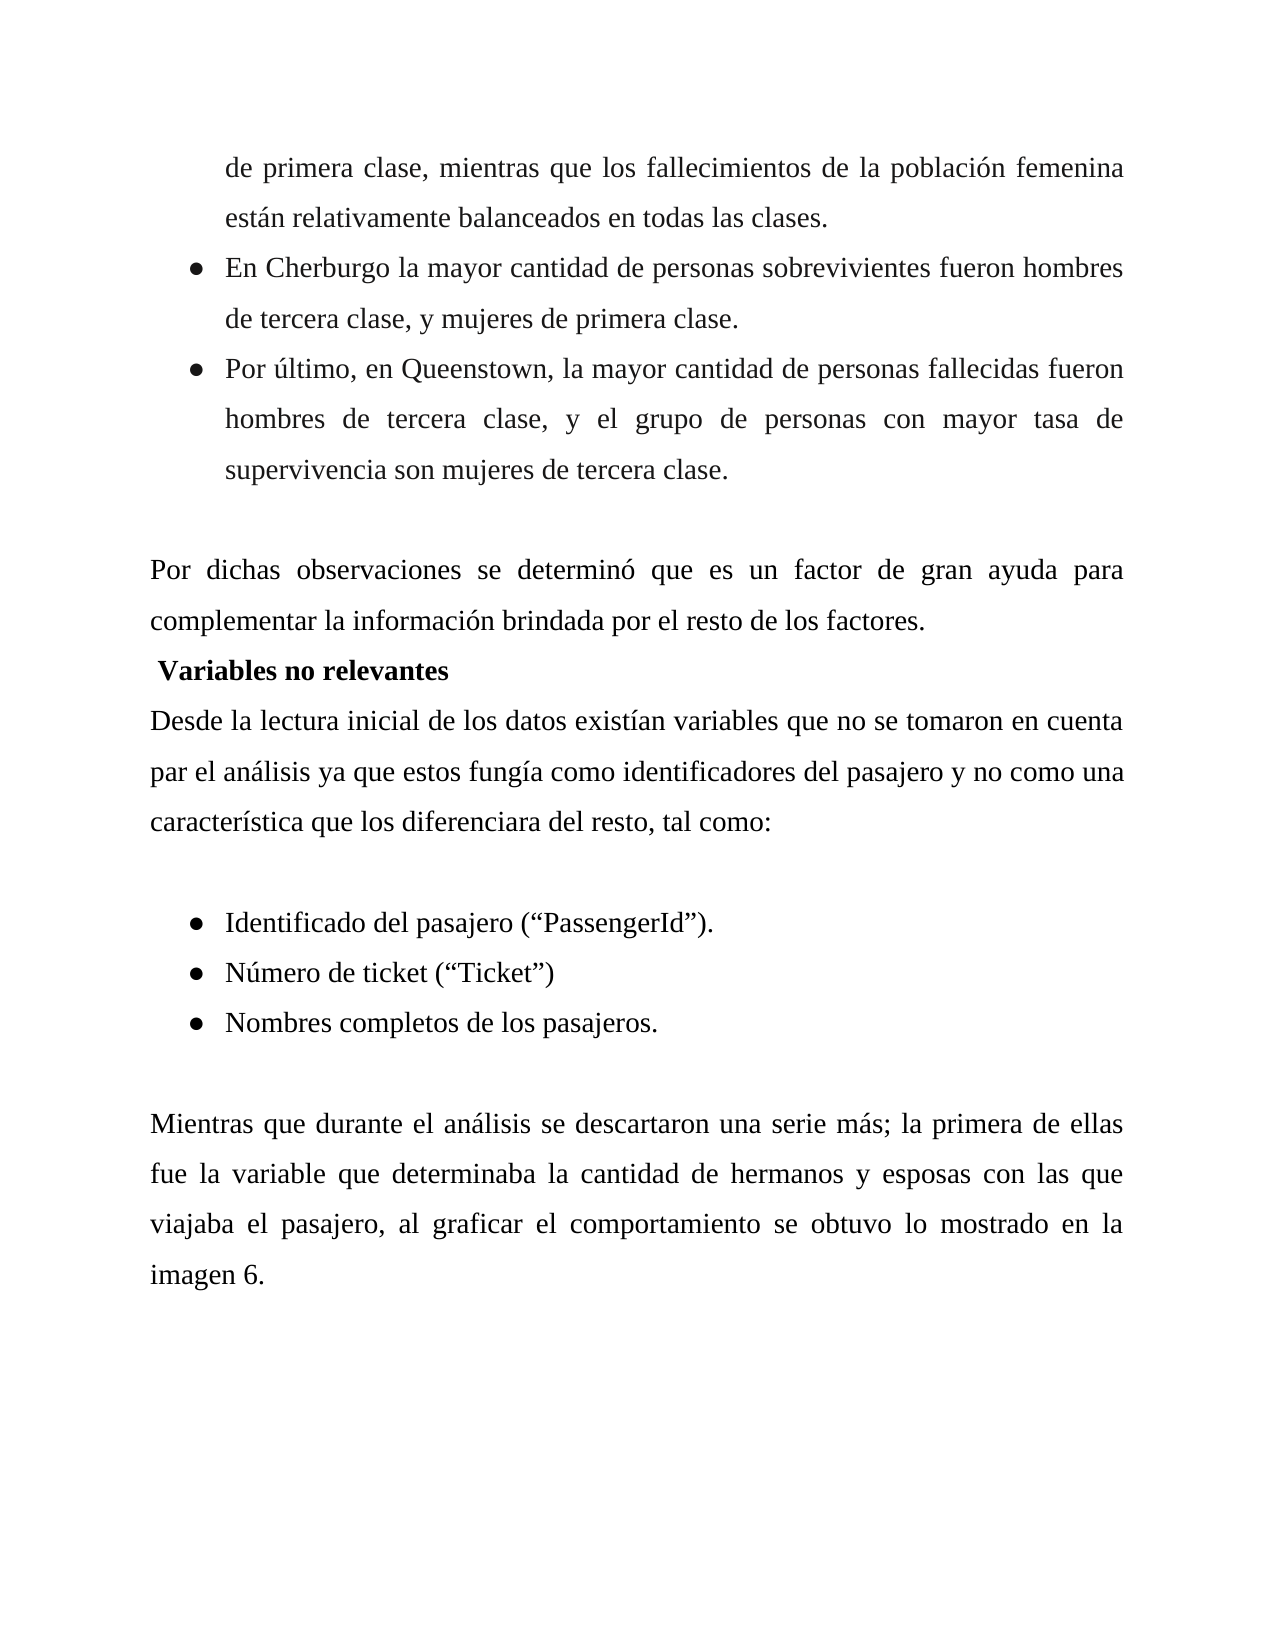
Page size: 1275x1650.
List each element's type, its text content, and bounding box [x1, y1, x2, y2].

text Por dichas observaciones se determinó que es un factor de gran ayuda para complementar la información brindada por el resto de los factores. [150, 552, 1125, 636]
list Identificado del pasajero (“PassengerId”). [187, 905, 1125, 938]
list Nombres completos de los pasajeros. [187, 1005, 1125, 1039]
list En Cherburgo la mayor cantidad de personas sobrevivientes fueron hombres de tercera clase, y mujeres de primera clase. [187, 251, 1125, 334]
text Variables no relevantes [150, 653, 1125, 687]
text Mientras que durante el análisis se descartaron una serie más; la primera de ellas fue la variable que determinaba la cantidad de hermanos y esposas con las que viajaba el pasajero, al graficar el comportamiento se obtuvo lo mostrado en la imagen 6. [150, 1106, 1125, 1290]
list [187, 150, 1125, 234]
list Por último, en Queenstown, la mayor cantidad de personas fallecidas fueron hombres de tercera clase, y el grupo de personas con mayor tasa de supervivencia son mujeres de tercera clase. [187, 351, 1125, 485]
list Número de ticket (“Ticket”) [187, 955, 1125, 988]
text Desde la lectura inicial de los datos existían variables que no se tomaron en cuenta par el análisis ya que estos fungía como identificadores del pasajero y no como una característica que los diferenciara del resto, tal como: [150, 703, 1125, 838]
